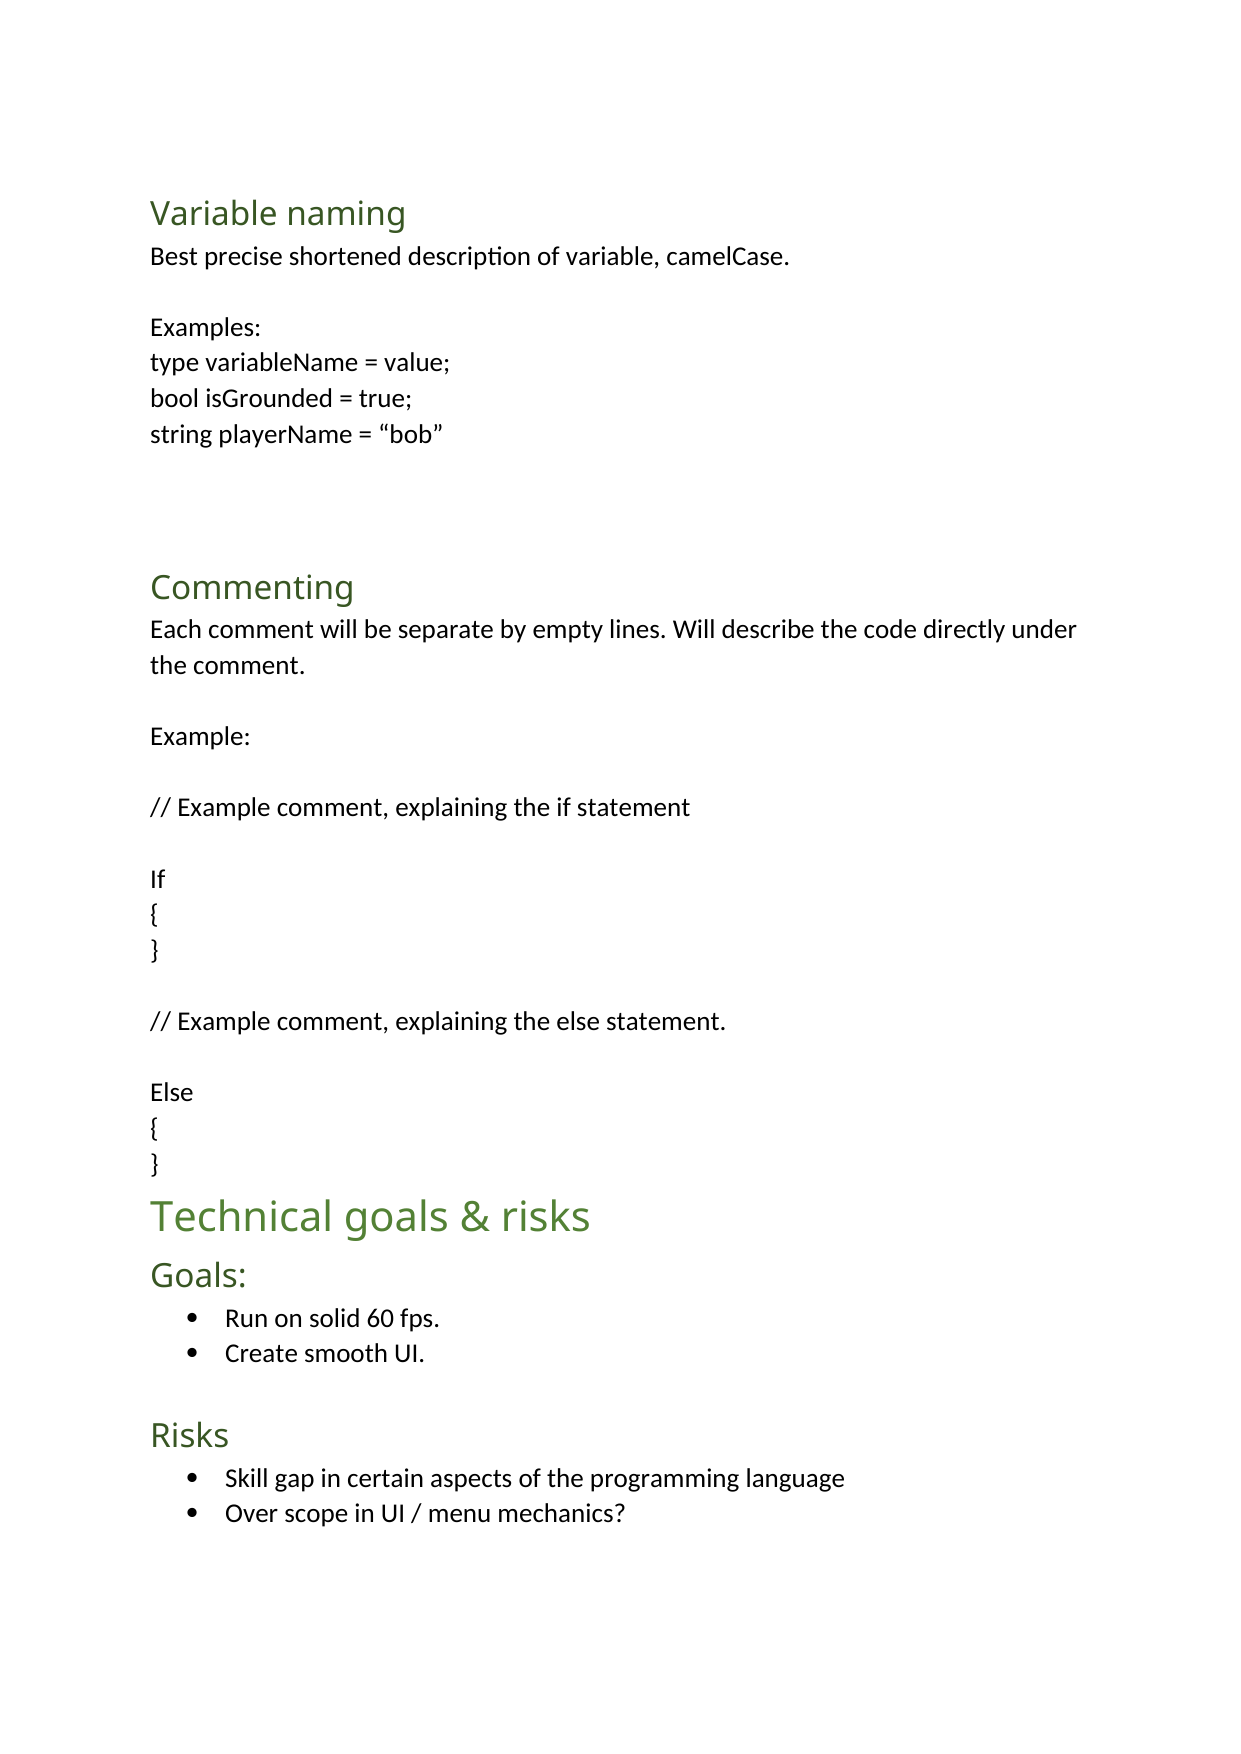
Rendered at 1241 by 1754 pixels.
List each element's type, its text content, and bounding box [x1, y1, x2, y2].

text Best precise shortened description of variable, camelCase. [150, 239, 1090, 272]
list Run on solid 60 fps. [187, 1301, 1090, 1334]
list Skill gap in certain aspects of the programming language [187, 1461, 1090, 1494]
text } [150, 933, 1090, 966]
text } [150, 1147, 1090, 1180]
text string playerName = “bob” [150, 417, 1090, 450]
text Each comment will be separate by empty lines. Will describe the code directly under the comment. [150, 612, 1090, 681]
subtitle Technical goals & risks [150, 1187, 1090, 1243]
text // Example comment, explaining the if statement [150, 791, 1090, 824]
subtitle Risks [150, 1412, 1090, 1457]
text { [150, 897, 1090, 931]
text type variableName = value; [150, 346, 1090, 379]
text { [150, 1111, 1090, 1144]
subtitle Goals: [150, 1252, 1090, 1297]
subtitle Variable naming [150, 190, 1090, 235]
text Examples: [150, 310, 1090, 343]
list Create smooth UI. [187, 1337, 1090, 1370]
list Over scope in UI / menu mechanics? [187, 1497, 1090, 1530]
text Else [150, 1076, 1090, 1109]
text // Example comment, explaining the else statement. [150, 1004, 1090, 1037]
text If [150, 862, 1090, 895]
text bool isGrounded = true; [150, 381, 1090, 414]
text Example: [150, 719, 1090, 752]
subtitle Commenting [150, 563, 1090, 609]
